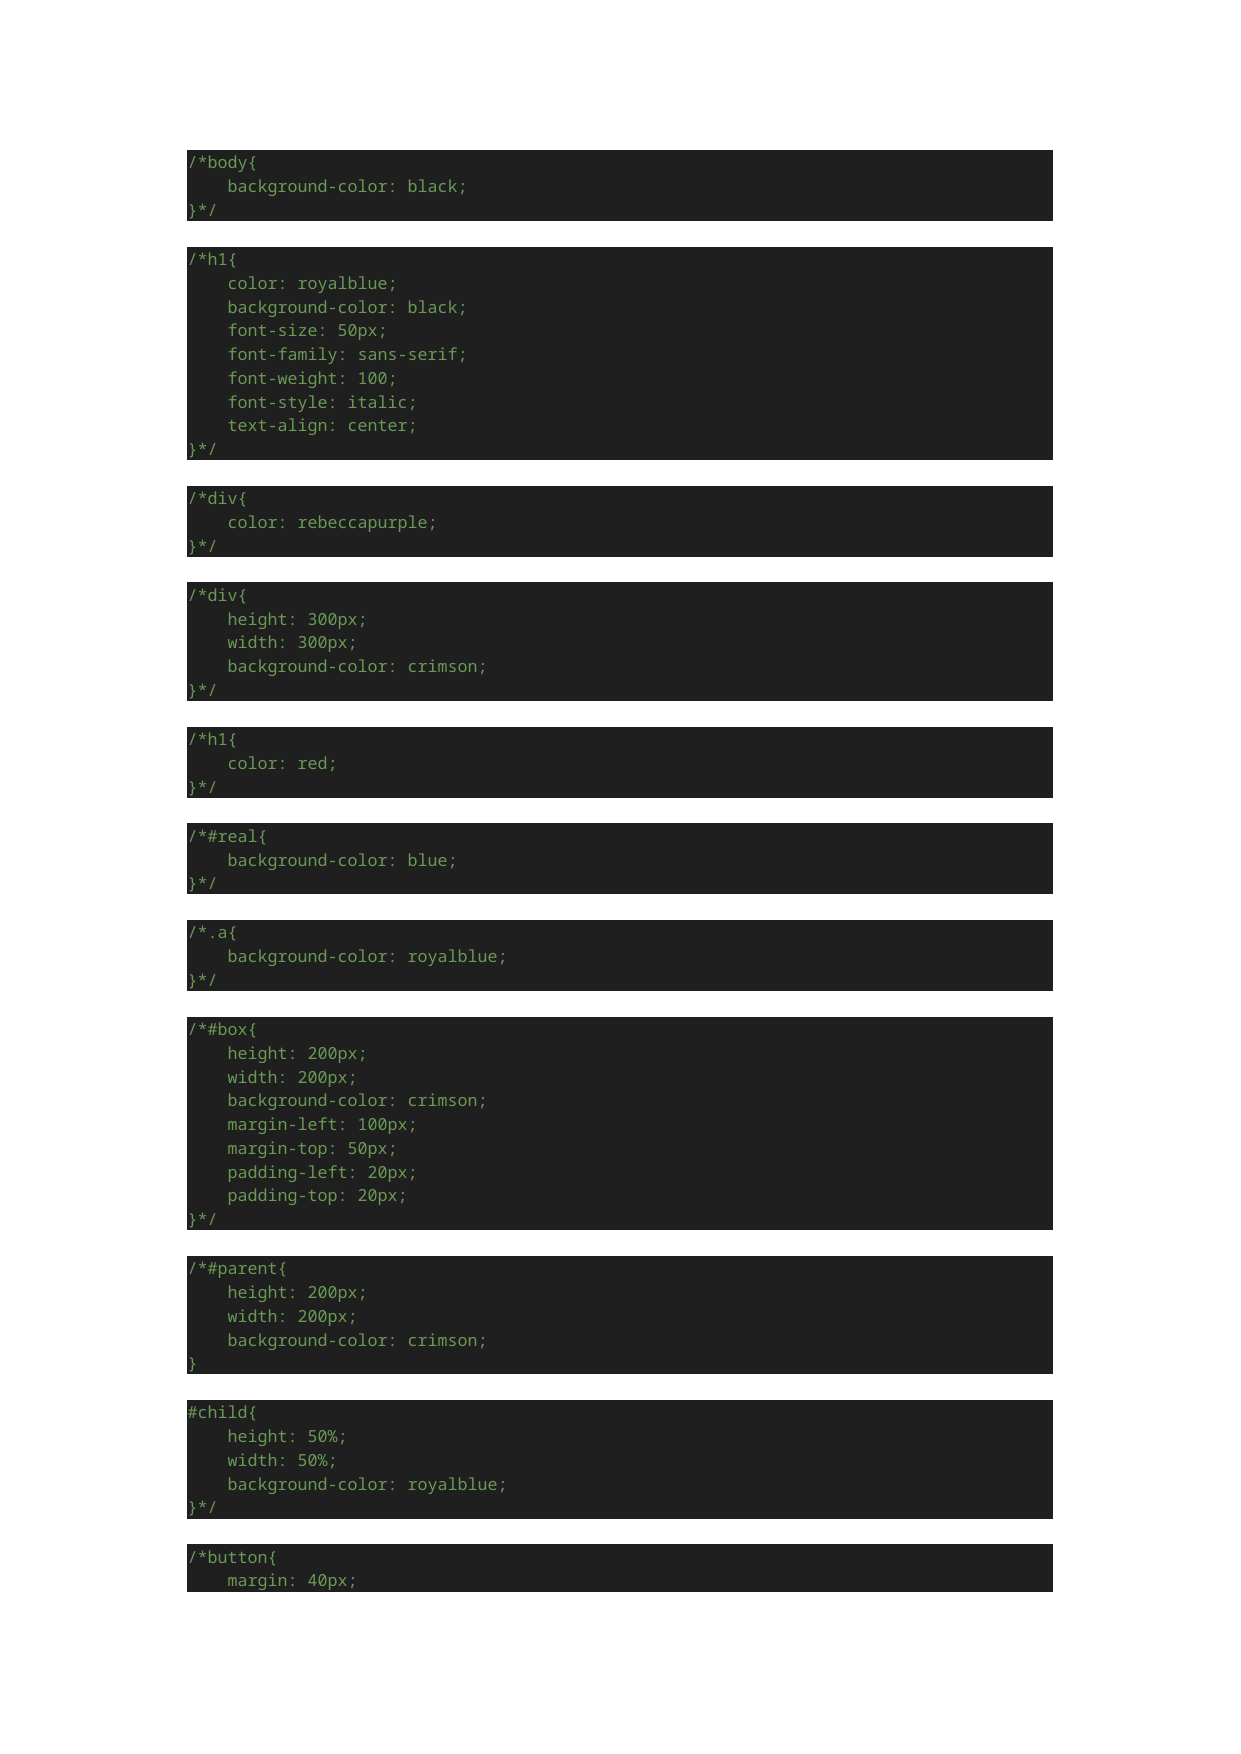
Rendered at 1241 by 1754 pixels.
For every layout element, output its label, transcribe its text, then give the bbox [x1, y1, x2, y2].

text width: 200px; [187, 1064, 1053, 1088]
text height: 50%; [187, 1424, 1053, 1447]
text padding-left: 20px; [187, 1159, 1053, 1183]
text }*/ [187, 871, 1053, 894]
text color: red; [187, 750, 1053, 774]
text }*/ [187, 437, 1053, 460]
text /*.a{ [187, 920, 1053, 944]
text }*/ [187, 533, 1053, 557]
text text-align: center; [187, 413, 1053, 437]
text margin-left: 100px; [187, 1112, 1053, 1135]
text /*h1{ [187, 247, 1053, 270]
text /*h1{ [187, 727, 1053, 750]
text font-weight: 100; [187, 365, 1053, 389]
text /*#box{ [187, 1017, 1053, 1040]
text background-color: crimson; [187, 1327, 1053, 1351]
text /*#parent{ [187, 1256, 1053, 1279]
text height: 200px; [187, 1279, 1053, 1303]
text /*div{ [187, 486, 1053, 509]
text font-family: sans-serif; [187, 342, 1053, 365]
text /*button{ [187, 1544, 1053, 1568]
text width: 200px; [187, 1303, 1053, 1327]
text margin: 40px; [187, 1568, 1053, 1592]
text background-color: royalblue; [187, 944, 1053, 967]
text height: 200px; [187, 1040, 1053, 1064]
text }*/ [187, 1495, 1053, 1519]
text }*/ [187, 1207, 1053, 1230]
text /*body{ [187, 150, 1053, 174]
text background-color: royalblue; [187, 1471, 1053, 1495]
text color: royalblue; [187, 270, 1053, 294]
text /*div{ [187, 582, 1053, 606]
text width: 50%; [187, 1447, 1053, 1471]
text }*/ [187, 677, 1053, 701]
text }*/ [187, 967, 1053, 991]
text color: rebeccapurple; [187, 509, 1053, 533]
text height: 300px; [187, 606, 1053, 630]
text background-color: black; [187, 174, 1053, 197]
text }*/ [187, 197, 1053, 221]
text } [187, 1351, 1053, 1374]
text background-color: blue; [187, 847, 1053, 871]
text margin-top: 50px; [187, 1135, 1053, 1159]
text /*#real{ [187, 823, 1053, 847]
text background-color: black; [187, 294, 1053, 318]
text }*/ [187, 774, 1053, 798]
text font-style: italic; [187, 389, 1053, 413]
text background-color: crimson; [187, 1088, 1053, 1112]
text padding-top: 20px; [187, 1183, 1053, 1207]
text width: 300px; [187, 630, 1053, 654]
text background-color: crimson; [187, 654, 1053, 677]
text #child{ [187, 1400, 1053, 1424]
text font-size: 50px; [187, 318, 1053, 342]
